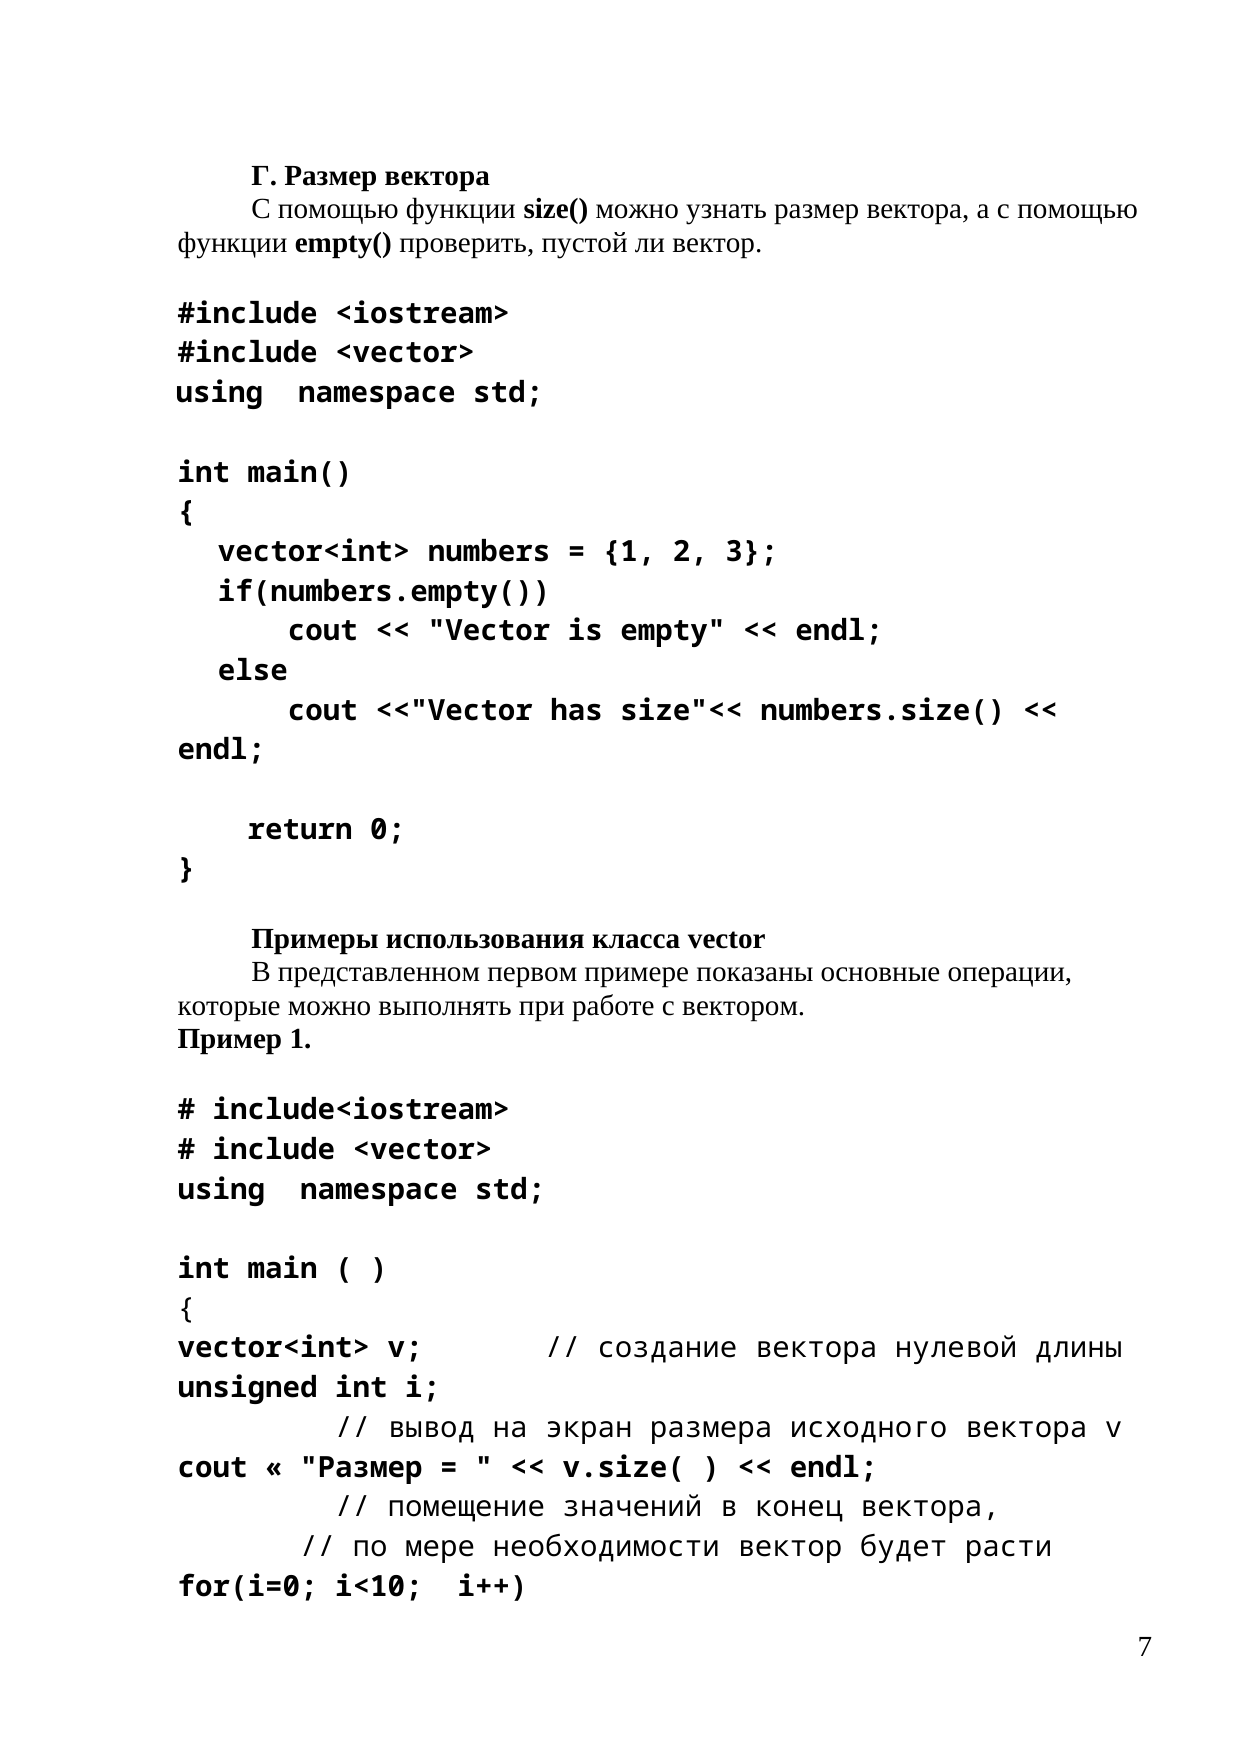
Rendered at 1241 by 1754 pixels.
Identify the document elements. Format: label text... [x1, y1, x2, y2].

text С помощью функции size() можно узнать размер вектора, а с помощью функции empty() проверить, пустой ли вектор. [177, 191, 1152, 258]
text if(numbers.empty()) [148, 570, 1152, 609]
text #include <iostream> [177, 292, 1152, 332]
text # include <vector> [177, 1128, 1152, 1168]
text #include <vector> [177, 332, 1152, 371]
text int main() [177, 451, 1152, 491]
text for(i=0; i<10; i++) [177, 1565, 1152, 1604]
text cout <<"Vector has size"<< numbers.size() << endl; [148, 689, 1152, 768]
text using namespace std; [177, 1168, 1152, 1208]
text Пример 1. [177, 1022, 1152, 1055]
text // помещение значений в конец вектора, [177, 1486, 1152, 1525]
text { [177, 1287, 1152, 1327]
text unsigned int i; [177, 1366, 1152, 1406]
text Примеры использования класса vector [177, 921, 1152, 954]
text int main ( ) [177, 1247, 1152, 1287]
text // вывод на экран размера исходного вектора v [177, 1406, 1152, 1446]
text vector<int> numbers = {1, 2, 3}; [148, 530, 1152, 570]
text // по мере необходимости вектор будет расти [177, 1525, 1152, 1565]
text # include<iostream> [177, 1089, 1152, 1128]
text { [177, 491, 1152, 530]
text Г. Размер вектора [177, 158, 1152, 191]
text В представленном первом примере показаны основные операции, которые можно выполнять при работе с вектором. [177, 954, 1152, 1022]
text } [177, 848, 1152, 887]
text using namespace std; [175, 371, 1152, 411]
text else [148, 649, 1152, 689]
text cout « "Размер = " << v.size( ) << endl; [177, 1446, 1152, 1486]
text return 0; [177, 808, 1152, 848]
text vector<int> v; // создание вектора нулевой длины [177, 1327, 1152, 1366]
text cout << "Vector is empty" << endl; [148, 609, 1152, 649]
